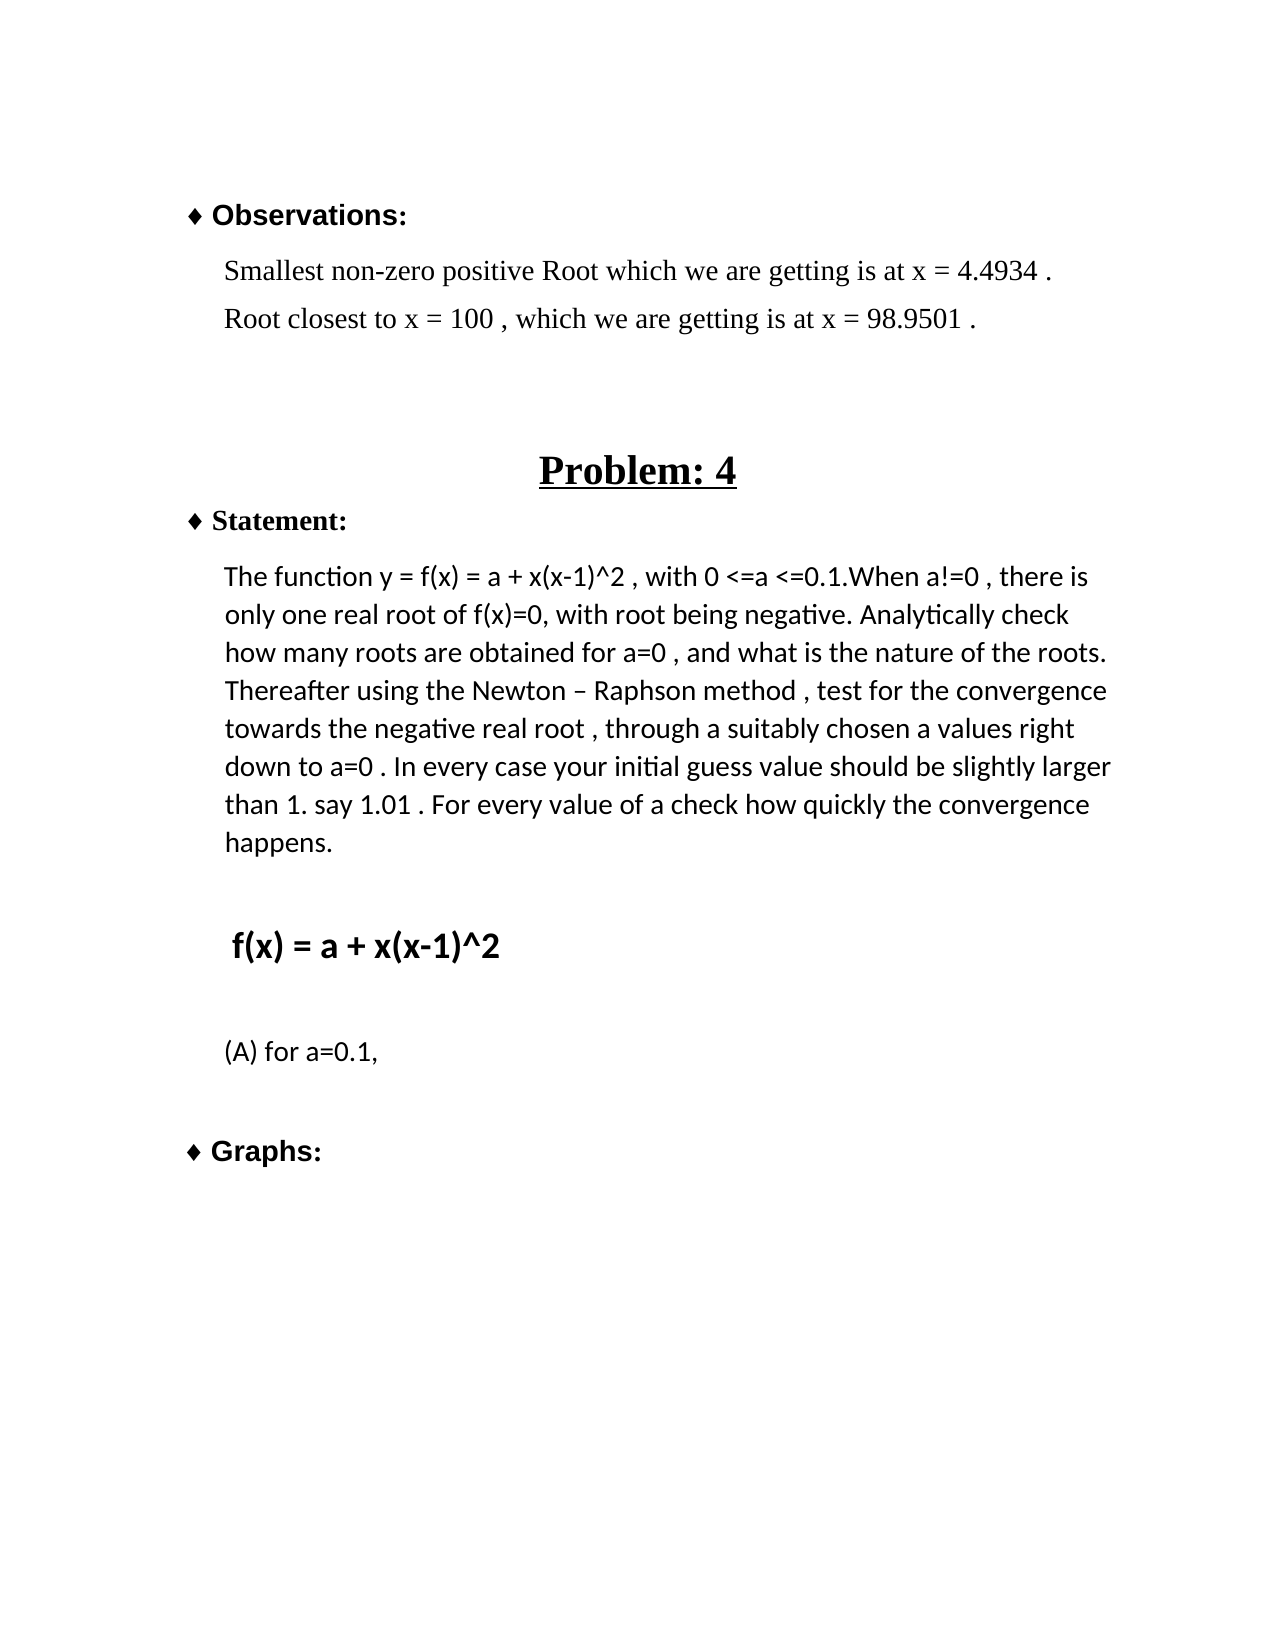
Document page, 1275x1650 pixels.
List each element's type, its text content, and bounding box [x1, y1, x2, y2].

text (A) for a=0.1, [223, 1033, 1124, 1069]
text ♦ Observations: [186, 198, 1124, 234]
text Root closest to x = 100 , which we are getting is at x = 98.9501 . [223, 301, 1124, 335]
text The function y = f(x) = a + x(x-1)^2 , with 0 <=a <=0.1.When a!=0 , there is only one real root of f(x)=0, with root being negative. Analytically check how many roots are obtained for a=0 , and what is the nature of the roots. Thereafter using the Newton – Raphson method , test for the convergence towards the negative real root , through a suitably chosen a values right down to a=0 . In every case your initial guess value should be slightly larger than 1. say 1.01 . For every value of a check how quickly the convergence happens. [223, 558, 1124, 860]
subtitle Problem: 4 [151, 445, 1124, 493]
text f(x) = a + x(x-1)^2 [223, 922, 1124, 968]
text ♦ Statement: [186, 503, 1124, 539]
text ♦ Graphs: [150, 1133, 1124, 1170]
text Smallest non-zero positive Root which we are getting is at x = 4.4934 . [223, 253, 1124, 287]
